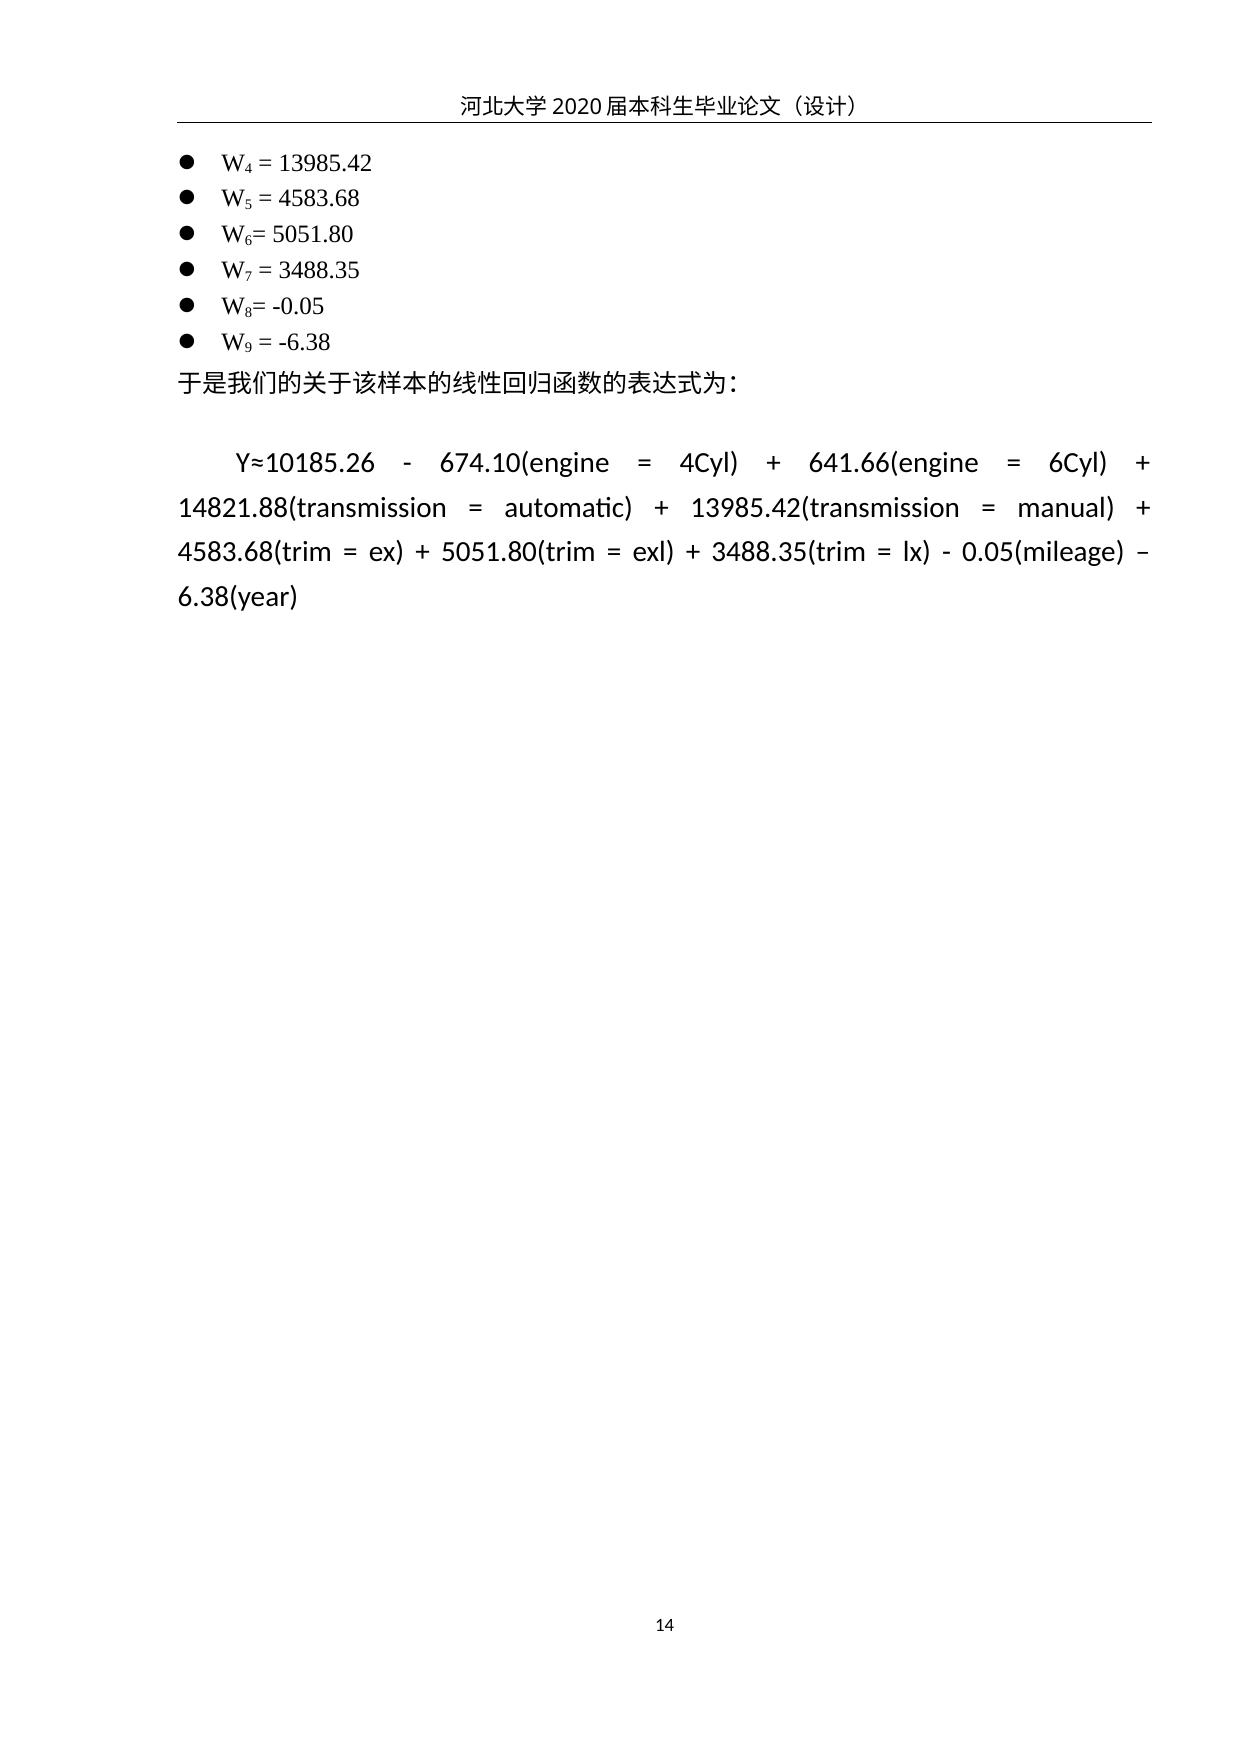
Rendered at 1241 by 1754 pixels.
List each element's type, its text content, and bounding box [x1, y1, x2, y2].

list W8= -0.05 [177, 291, 1152, 320]
list W4 = 13985.42 [177, 148, 1152, 176]
list W9 = -6.38 [177, 327, 1152, 356]
text 于是我们的关于该样本的线性回归函数的表达式为： [177, 363, 1152, 399]
list W7 = 3488.35 [177, 255, 1152, 284]
list W5 = 4583.68 [177, 183, 1152, 212]
list W6= 5051.80 [177, 219, 1152, 248]
